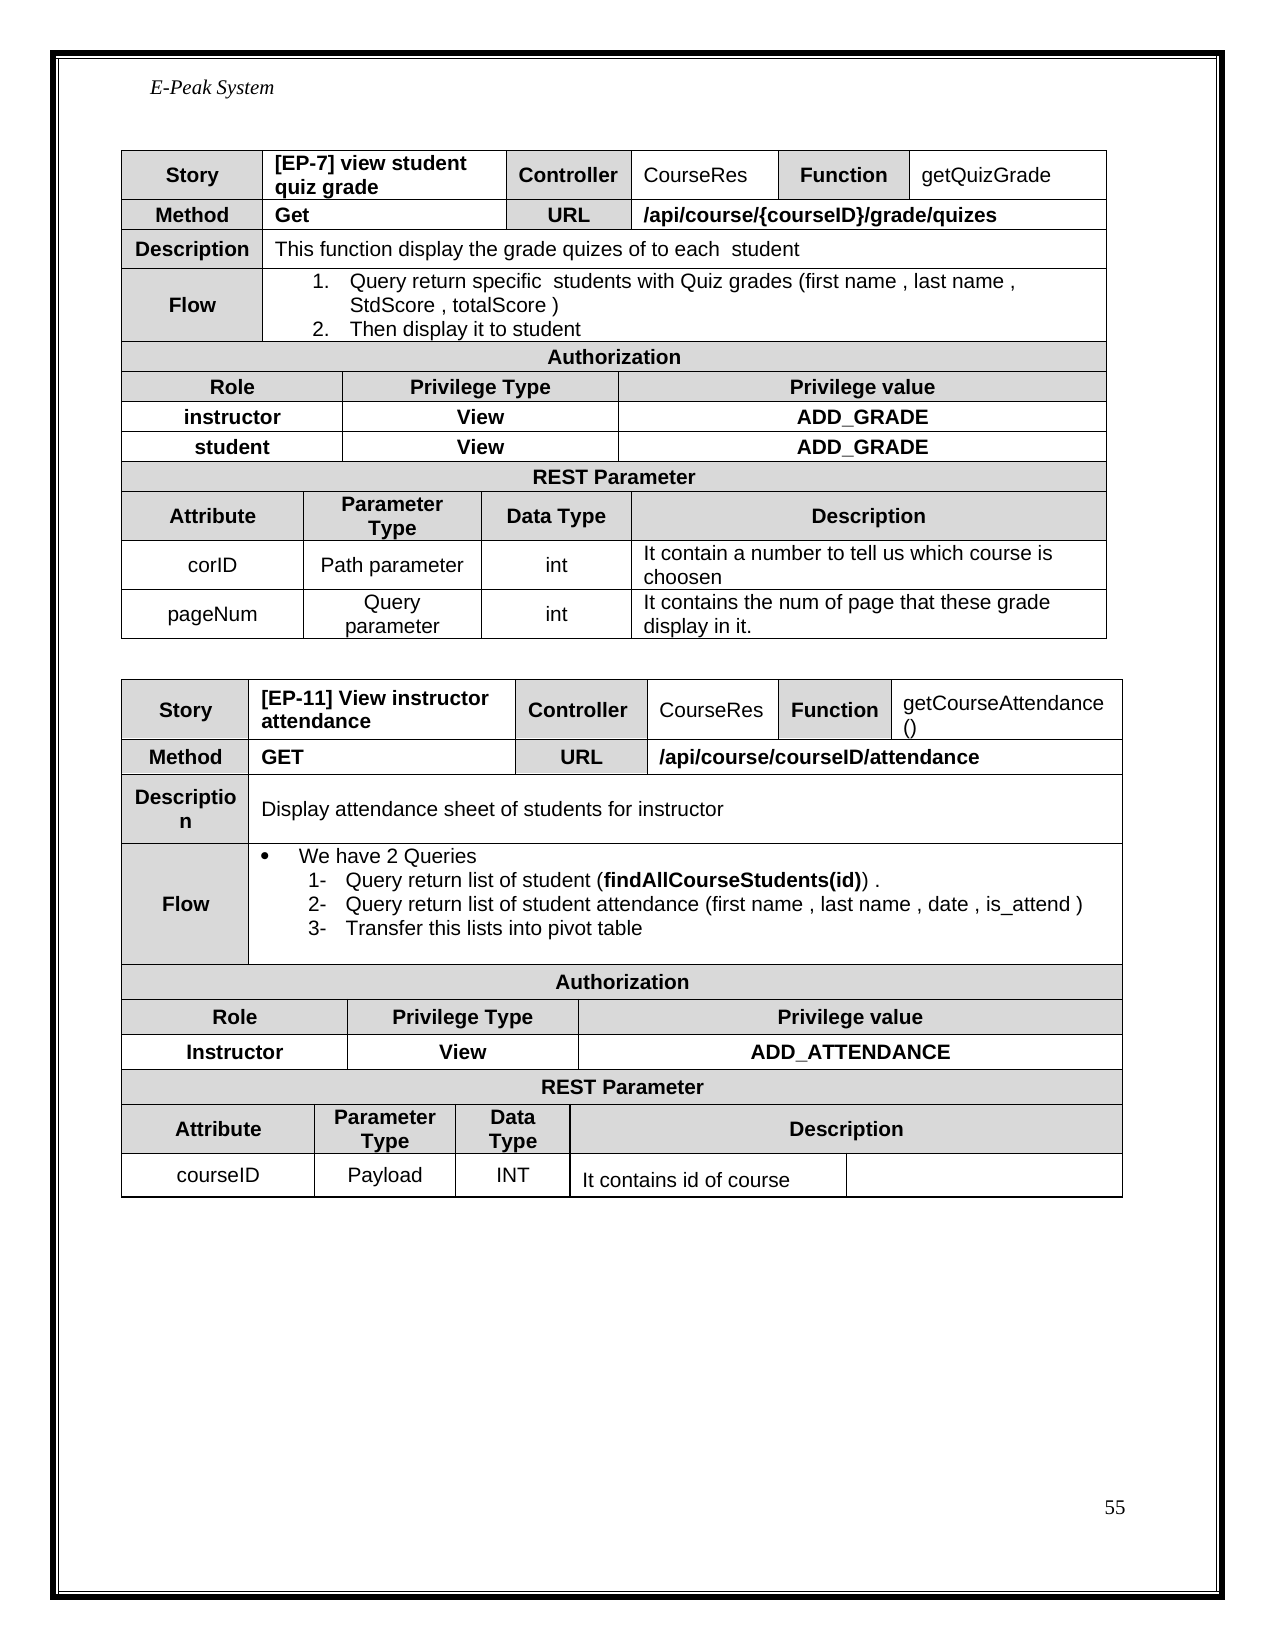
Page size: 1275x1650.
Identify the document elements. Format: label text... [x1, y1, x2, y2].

table_header CourseRes [632, 151, 778, 199]
table_header Controller [507, 151, 631, 199]
table_cell /api/course/{courseID}/grade/quizes [632, 200, 1106, 229]
table_cell It contains id of course [571, 1154, 846, 1196]
table_cell Privilege Type [348, 1000, 578, 1034]
table_cell View [348, 1035, 578, 1069]
table_cell Data Type [456, 1105, 569, 1153]
table_cell Data Type [482, 492, 631, 540]
table_cell Authorization [122, 965, 1122, 999]
table_cell Get [263, 200, 506, 229]
table_header Story [122, 680, 248, 738]
table_header Function [779, 151, 909, 199]
table_cell instructor [122, 402, 342, 431]
table_header getQuizGrade [910, 151, 1106, 199]
table_cell Description [632, 492, 1106, 540]
table_cell It contains the num of page that these grade display in it. [632, 590, 1106, 638]
table_cell It contain a number to tell us which course is choosen [632, 541, 1106, 589]
table_cell Privilege value [579, 1000, 1122, 1034]
table_cell Query return specific students with Quiz grades (first name , last name , StdScore , totalScore ) Then display it to student [263, 269, 1106, 341]
table_cell REST Parameter [122, 462, 1106, 491]
table_header [EP-11] View instructor attendance [249, 680, 515, 738]
table_cell Payload [315, 1154, 455, 1196]
table_cell pageNum [122, 590, 303, 638]
table_cell URL [507, 200, 631, 229]
table_cell ADD_ATTENDANCE [579, 1035, 1122, 1069]
table_cell Attribute [122, 492, 303, 540]
table_cell Method [122, 200, 262, 229]
table_cell URL [516, 740, 647, 773]
table_cell Attribute [122, 1105, 314, 1153]
table_cell /api/course/courseID/attendance [648, 740, 1122, 773]
table_cell Parameter Type [304, 492, 481, 540]
table_cell This function display the grade quizes of to each student [263, 230, 1106, 268]
table_cell Flow [122, 844, 248, 964]
table_header getCourseAttendance() [892, 680, 1122, 738]
table_cell Role [122, 372, 342, 401]
table_cell Description [122, 775, 248, 843]
table_header [EP-7] view student quiz grade [263, 151, 506, 199]
table_cell corID [122, 541, 303, 589]
table_cell Path parameter [304, 541, 481, 589]
table_header Controller [516, 680, 647, 738]
table_cell GET [249, 740, 515, 773]
table_cell REST Parameter [122, 1070, 1122, 1104]
table_cell ADD_GRADE [619, 402, 1106, 431]
table_cell Parameter Type [315, 1105, 455, 1153]
table_header Story [122, 151, 262, 199]
table_cell We have 2 Queries Query return list of student (findAllCourseStudents(id)) . Query return list of student attendance (first name , last name , date , is_attend ) Transfer this lists into pivot table [249, 844, 1122, 964]
table_cell View [343, 432, 618, 461]
table_cell int [482, 541, 631, 589]
table_cell Method [122, 740, 248, 773]
table_header CourseRes [648, 680, 778, 738]
table_cell Privilege value [619, 372, 1106, 401]
table_cell Instructor [122, 1035, 347, 1069]
table_cell courseID [122, 1154, 314, 1196]
table_cell Query parameter [304, 590, 481, 638]
table_cell Role [122, 1000, 347, 1034]
table_cell View [343, 402, 618, 431]
table_cell Description [571, 1105, 1122, 1153]
table_cell Privilege Type [343, 372, 618, 401]
table_cell int [482, 590, 631, 638]
table_cell [847, 1154, 1122, 1196]
table_cell Flow [122, 269, 262, 341]
table_cell Display attendance sheet of students for instructor [249, 775, 1122, 843]
table_cell student [122, 432, 342, 461]
table_cell ADD_GRADE [619, 432, 1106, 461]
table_cell INT [456, 1154, 569, 1196]
table_cell Description [122, 230, 262, 268]
table_header Function [779, 680, 891, 738]
table_cell Authorization [122, 342, 1106, 371]
